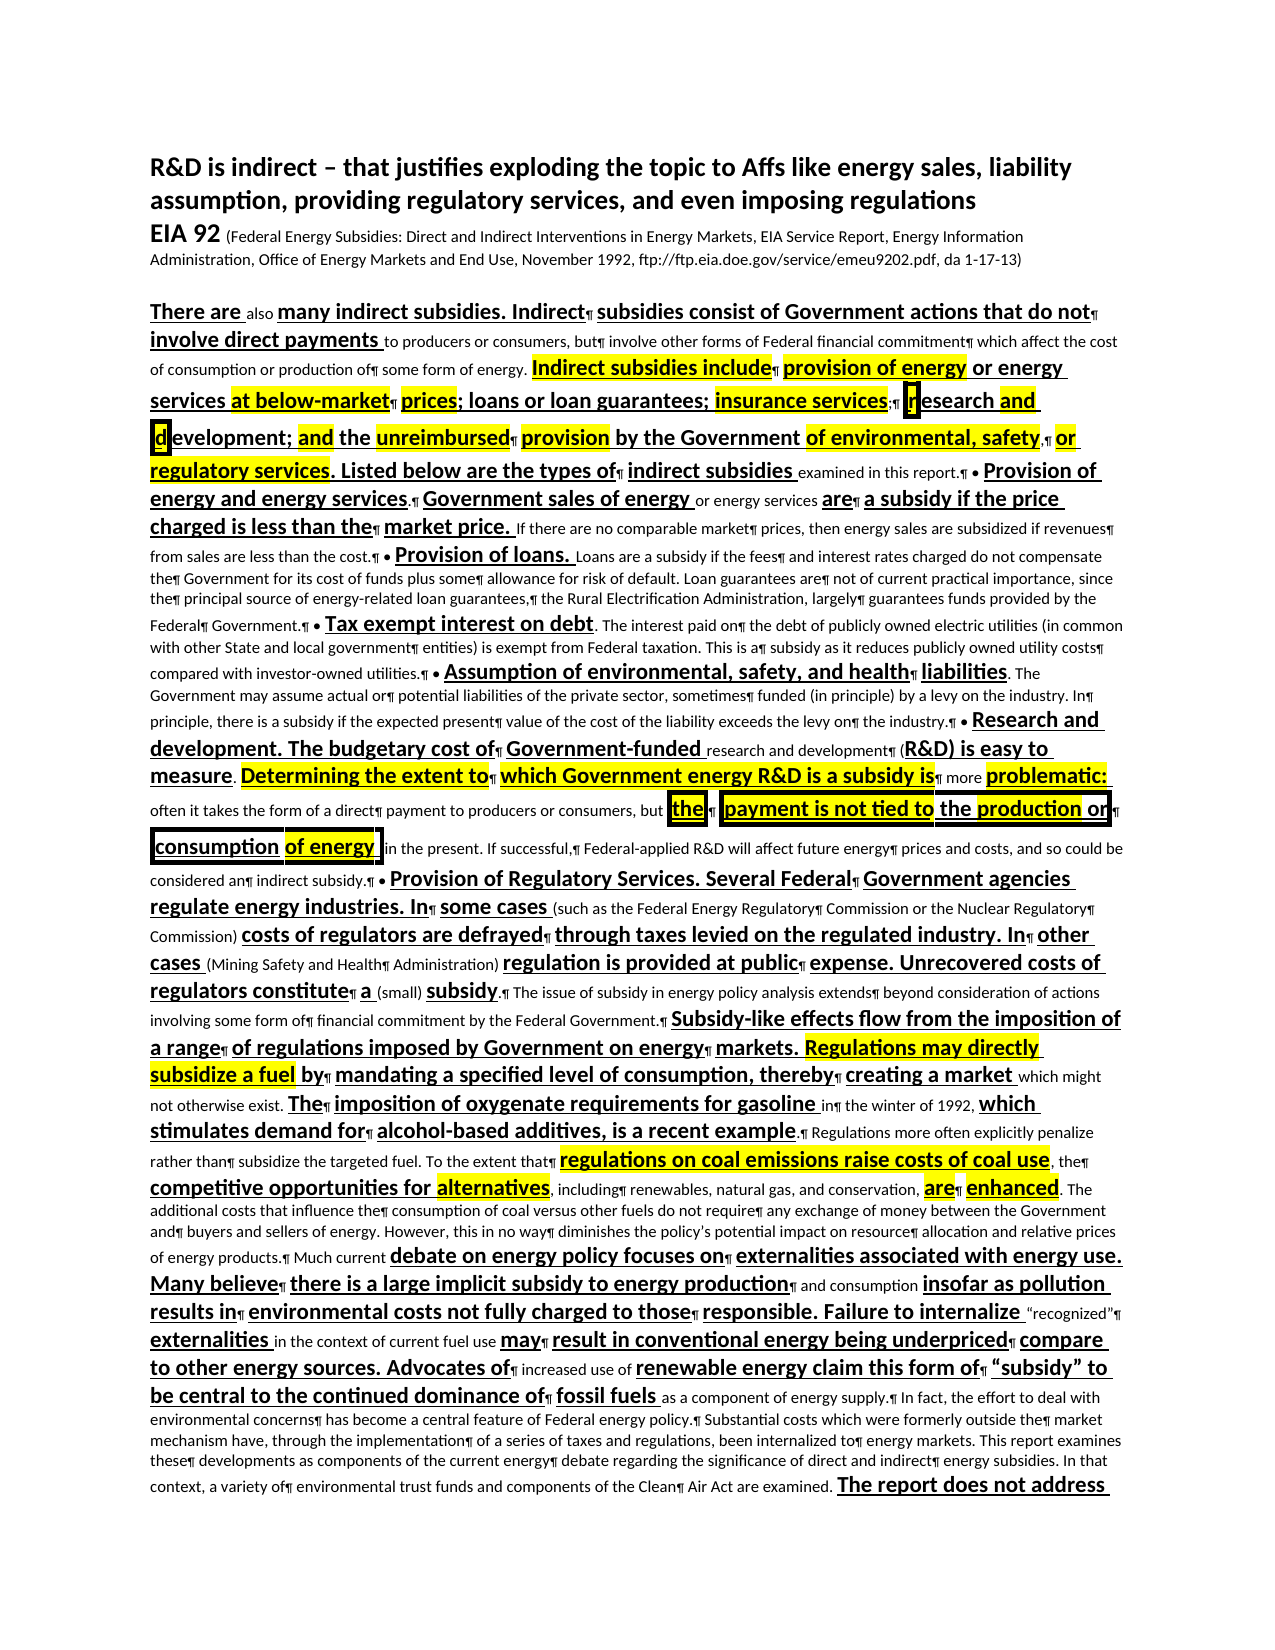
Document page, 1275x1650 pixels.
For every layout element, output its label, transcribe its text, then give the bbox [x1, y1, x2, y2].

subtitle R&D is indirect – that justifies exploding the topic to Affs like energy sales, liability assumption, providing regulatory services, and even imposing regulations [150, 150, 1125, 216]
text EIA 92 (Federal Energy Subsidies: Direct and Indirect Interventions in Energy Markets, EIA Service Report, Energy Information Administration, Office of Energy Markets and End Use, November 1992, ftp://ftp.eia.doe.gov/service/emeu9202.pdf, da 1-17-13) [150, 216, 1125, 269]
